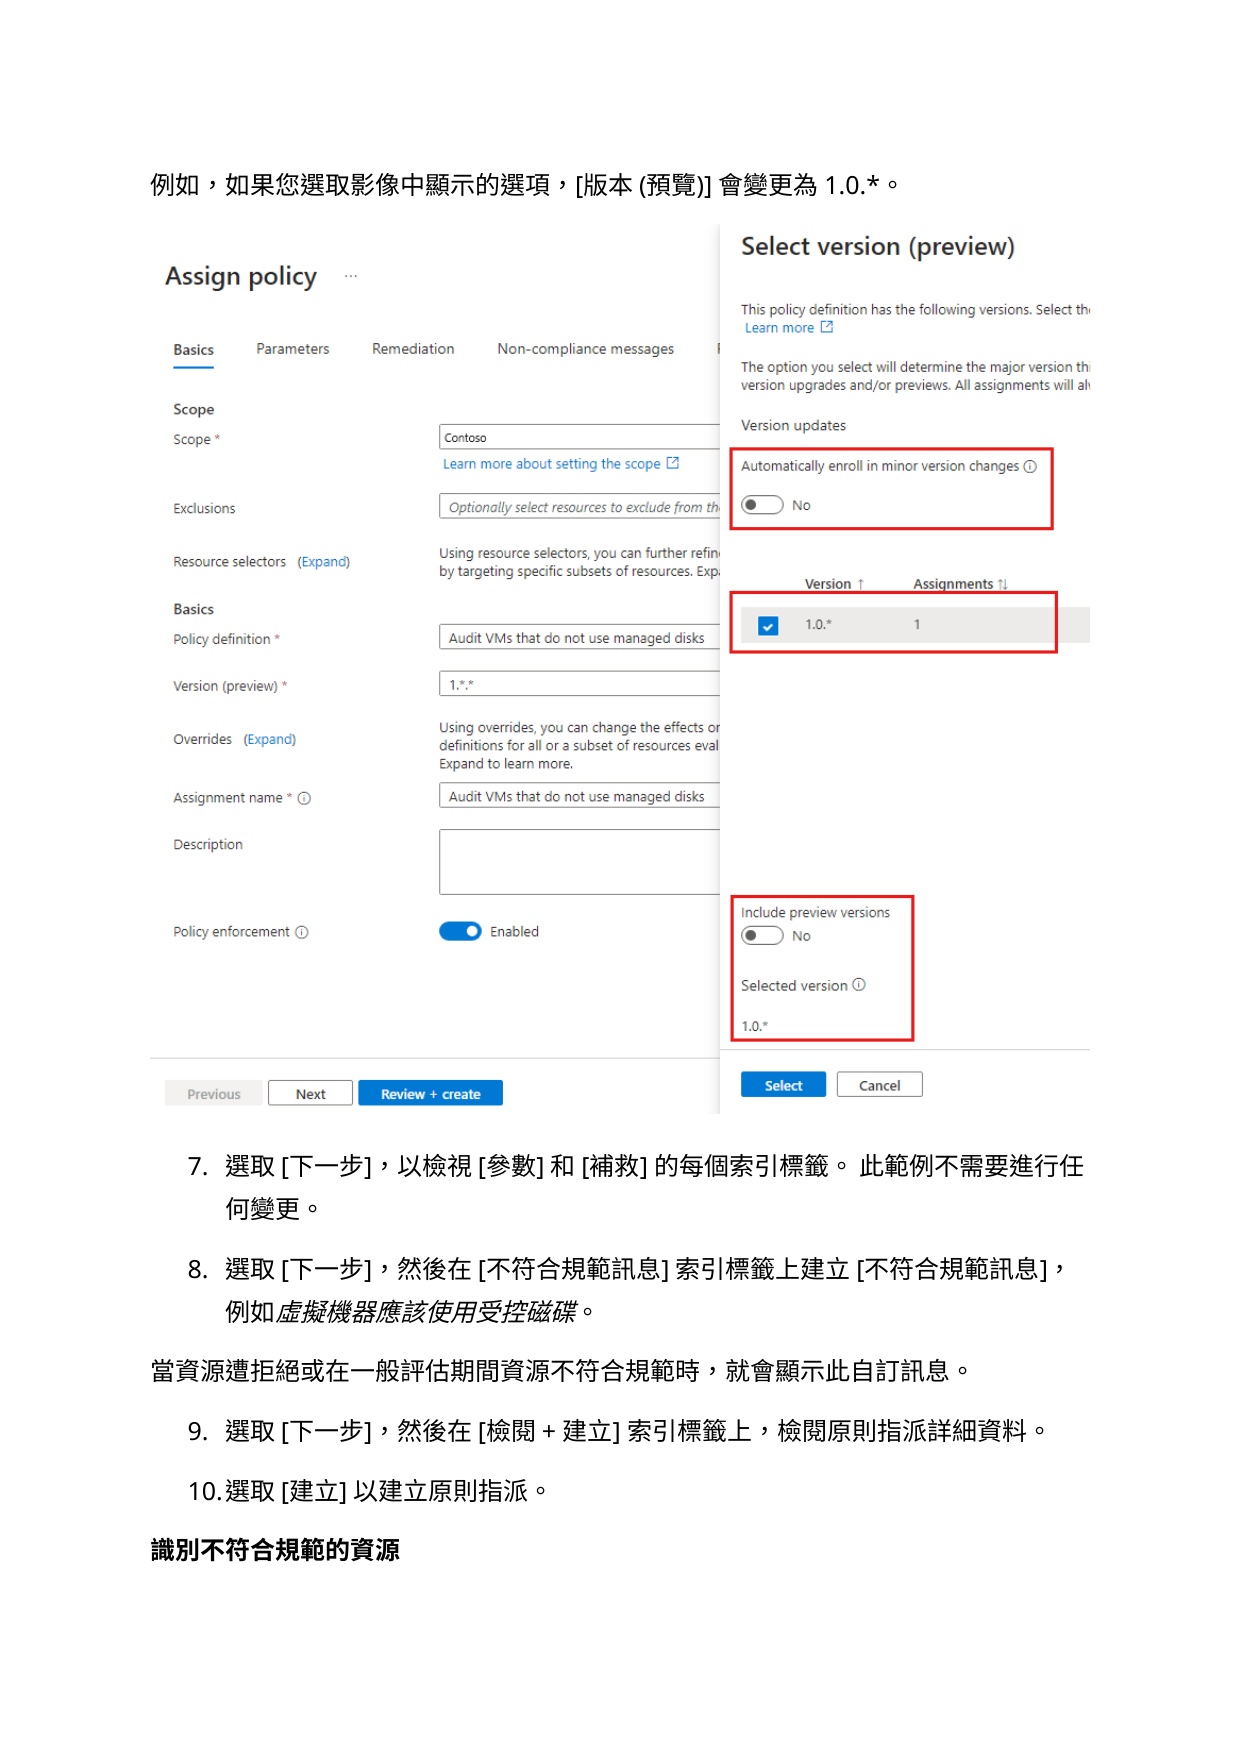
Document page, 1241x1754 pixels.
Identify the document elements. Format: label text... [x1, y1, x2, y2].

text 例如，如果您選取影像中顯示的選項，[版本 (預覽)] 會變更為 1.0.*。 [150, 164, 1090, 202]
list 選取 [下一步]，然後在 [檢閱 + 建立] 索引標籤上，檢閱原則指派詳細資料。 [187, 1411, 1090, 1448]
list 選取 [建立] 以建立原則指派。 [187, 1470, 1090, 1508]
text 當資源遭拒絕或在一般評估期間資源不符合規範時，就會顯示此自訂訊息。 [150, 1351, 1090, 1389]
list 選取 [下一步]，然後在 [不符合規範訊息] 索引標籤上建立 [不符合規範訊息]，例如虛擬機器應該使用受控磁碟。 [187, 1248, 1090, 1329]
picture [150, 224, 1091, 1114]
list 選取 [下一步]，以檢視 [參數] 和 [補救] 的每個索引標籤。 此範例不需要進行任何變更。 [187, 1146, 1090, 1226]
text 識別不符合規範的資源 [150, 1530, 1090, 1567]
